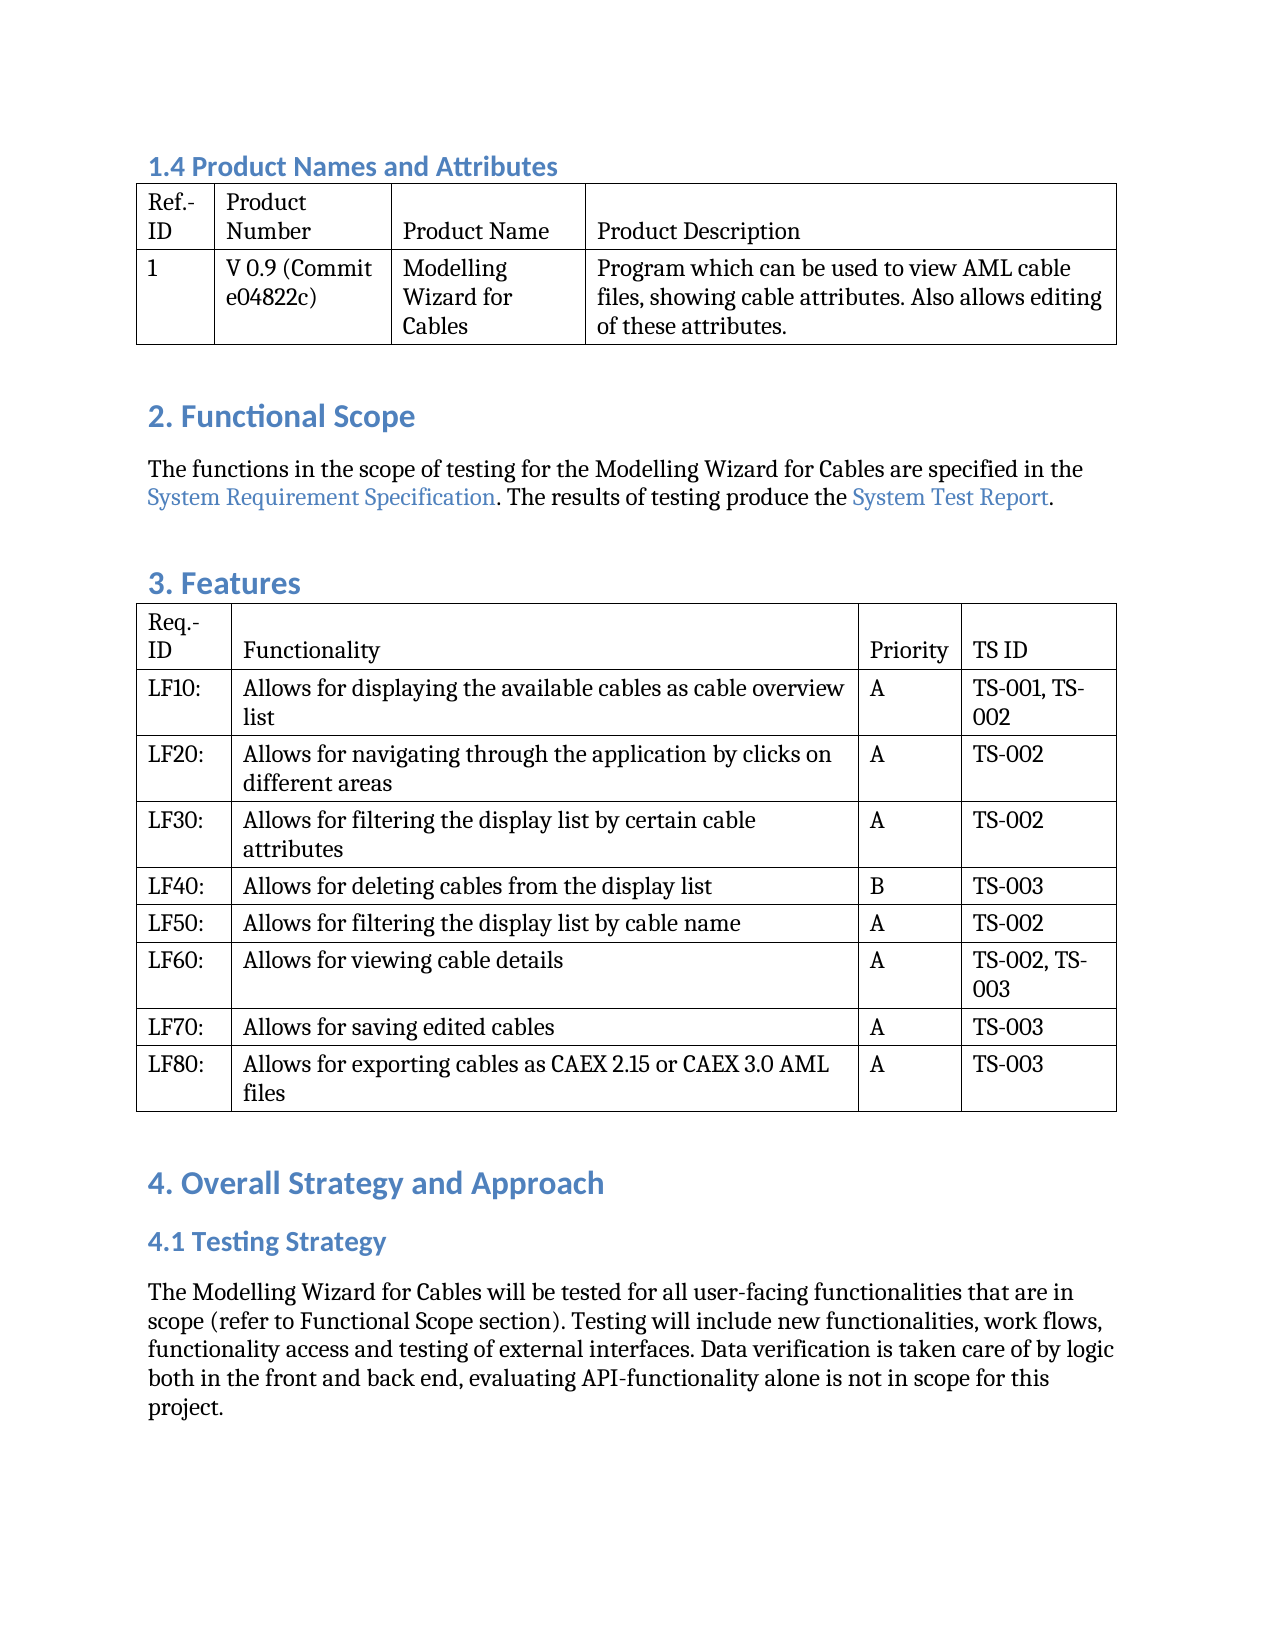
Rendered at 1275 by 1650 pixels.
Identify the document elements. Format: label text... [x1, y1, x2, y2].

table_cell TS-002 [962, 905, 1116, 942]
table_cell Allows for exporting cables as CAEX 2.15 or CAEX 3.0 AML files [232, 1046, 858, 1111]
table_cell Allows for filtering the display list by certain cable attributes [232, 802, 858, 867]
table_cell LF80: [137, 1046, 231, 1111]
table_cell LF30: [137, 802, 231, 867]
table_cell A [859, 1009, 961, 1045]
table_cell TS-002 [962, 736, 1116, 801]
table_cell TS-001, TS-002 [962, 670, 1116, 735]
subtitle 4. Overall Strategy and Approach [148, 1162, 1127, 1203]
table_cell LF70: [137, 1009, 231, 1045]
subtitle 1.4 Product Names and Attributes [148, 148, 1127, 183]
table_header Priority [859, 604, 961, 669]
table_cell LF40: [137, 868, 231, 904]
table_cell B [859, 868, 961, 904]
table_cell Modelling Wizard for Cables [392, 250, 585, 344]
table_header Functionality [232, 604, 858, 669]
table_cell A [859, 670, 961, 735]
table_header Ref.-ID [137, 184, 214, 249]
table_cell A [859, 736, 961, 801]
table_cell A [859, 802, 961, 867]
text The functions in the scope of testing for the Modelling Wizard for Cables are specified in the System Requirement Specification. The results of testing produce the System Test Report. [148, 454, 1127, 512]
table_cell LF50: [137, 905, 231, 942]
table_cell Allows for viewing cable details [232, 943, 858, 1008]
table_cell TS-003 [962, 1009, 1116, 1045]
table_cell TS-002, TS-003 [962, 943, 1116, 1008]
table_cell LF20: [137, 736, 231, 801]
table_cell LF10: [137, 670, 231, 735]
table_cell TS-002 [962, 802, 1116, 867]
table_cell TS-003 [962, 868, 1116, 904]
table_cell V 0.9 (Commit e04822c) [215, 250, 391, 344]
table_cell LF60: [137, 943, 231, 1008]
table_cell TS-003 [962, 1046, 1116, 1111]
table_cell Allows for filtering the display list by cable name [232, 905, 858, 942]
text The Modelling Wizard for Cables will be tested for all user-facing functionalities that are in scope (refer to Functional Scope section). Testing will include new functionalities, work flows, functionality access and testing of external interfaces. Data verification is taken care of by logic both in the front and back end, evaluating API-functionality alone is not in scope for this project. [148, 1278, 1127, 1422]
table_header Req.-ID [137, 604, 231, 669]
subtitle 4.1 Testing Strategy [148, 1223, 1127, 1259]
table_header Product Description [586, 184, 1116, 249]
subtitle 2. Functional Scope [148, 395, 1127, 436]
table_cell Program which can be used to view AML cable files, showing cable attributes. Also allows editing of these attributes. [586, 250, 1116, 344]
table_cell A [859, 943, 961, 1008]
table_cell A [859, 1046, 961, 1111]
table_header TS ID [962, 604, 1116, 669]
table_cell Allows for saving edited cables [232, 1009, 858, 1045]
table_header Product Number [215, 184, 391, 249]
table_cell 1 [137, 250, 214, 344]
table_header Product Name [392, 184, 585, 249]
subtitle 3. Features [148, 562, 1127, 603]
table_cell Allows for deleting cables from the display list [232, 868, 858, 904]
table_cell A [859, 905, 961, 942]
table_cell Allows for navigating through the application by clicks on different areas [232, 736, 858, 801]
table_cell Allows for displaying the available cables as cable overview list [232, 670, 858, 735]
